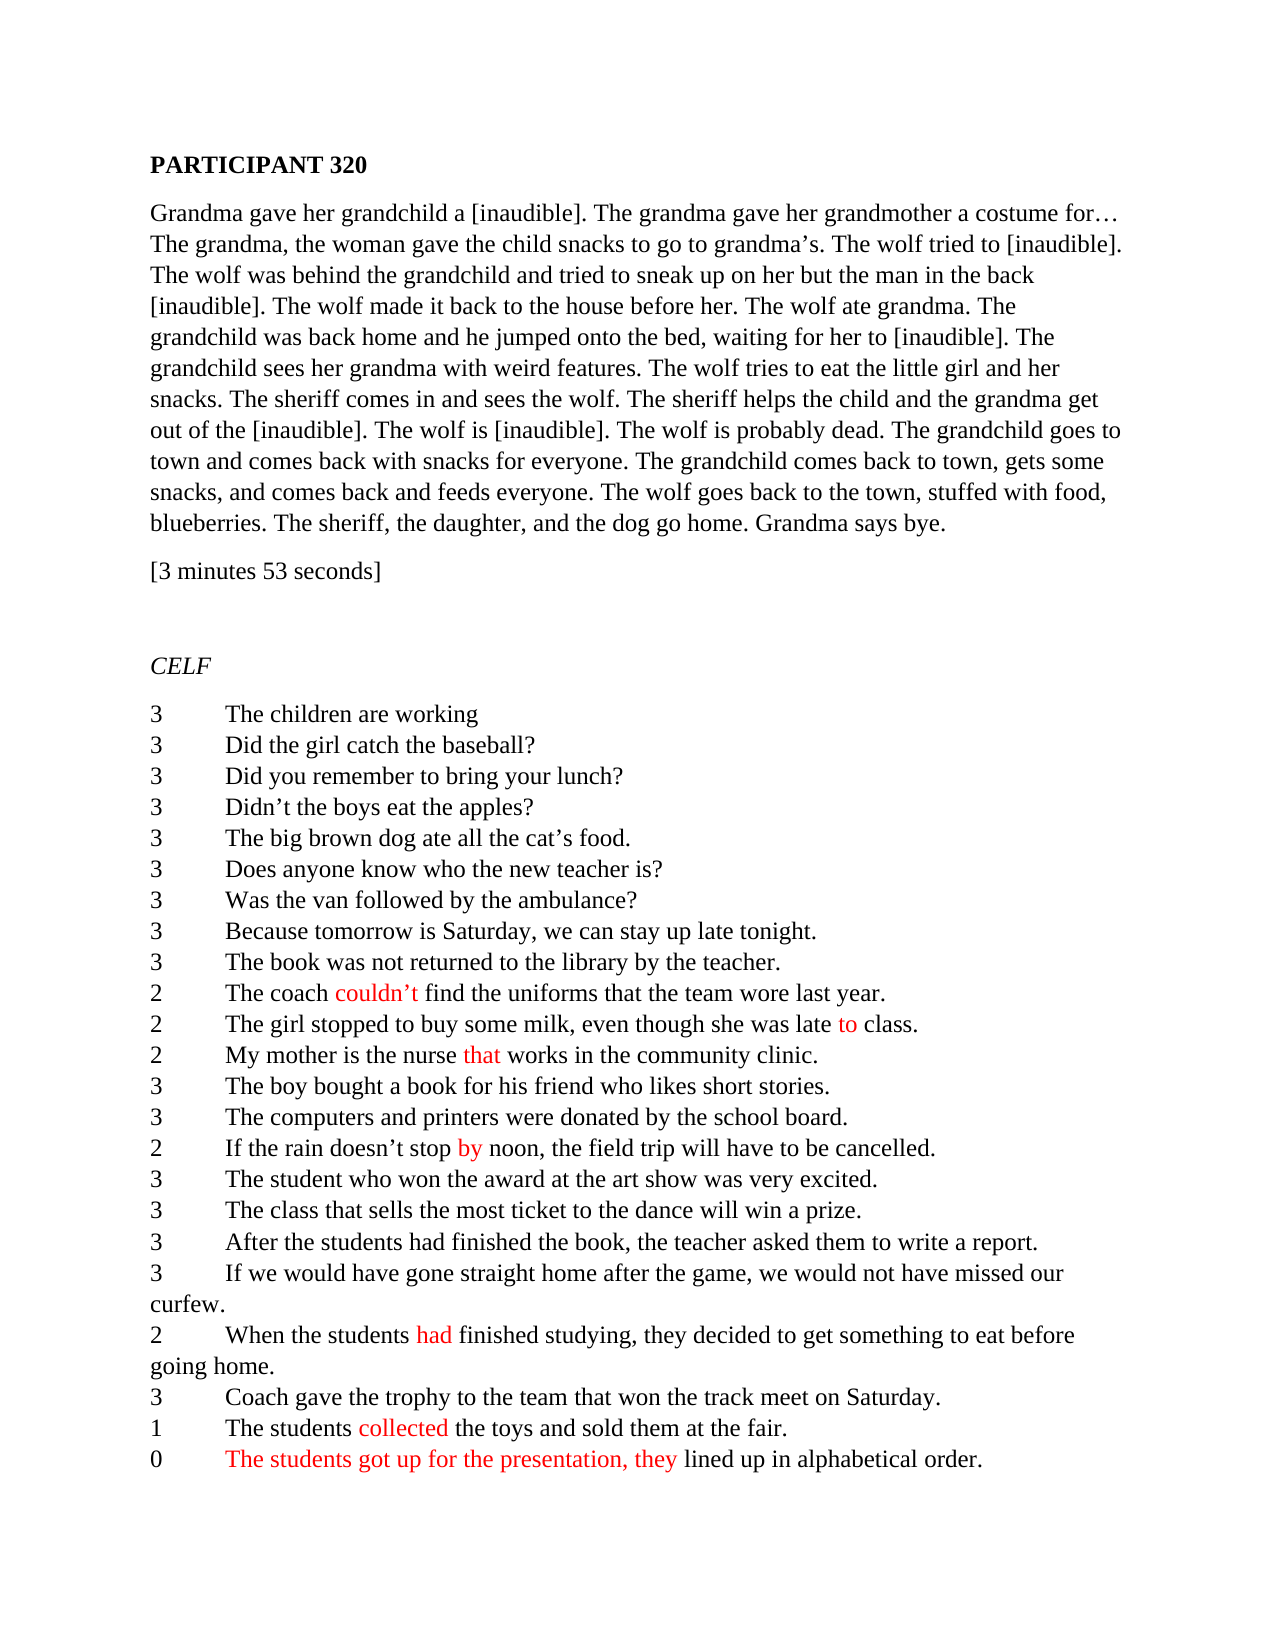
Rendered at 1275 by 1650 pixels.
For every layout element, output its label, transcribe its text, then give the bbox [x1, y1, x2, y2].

text CELF [150, 651, 1125, 680]
text 3 The boy bought a book for his friend who likes short stories. [150, 1071, 1125, 1100]
text 3 The computers and printers were donated by the school board. [150, 1102, 1125, 1131]
text 3 Coach gave the trophy to the team that won the track meet on Saturday. [150, 1382, 1125, 1411]
text [3 minutes 53 seconds] [150, 556, 1125, 584]
text 3 The class that sells the most ticket to the dance will win a prize. [150, 1196, 1125, 1224]
text 1 The students collected the toys and sold them at the fair. [150, 1413, 1125, 1442]
text 0 The students got up for the presentation, they lined up in alphabetical order. [150, 1444, 1125, 1473]
text 3 Did the girl catch the baseball? [150, 730, 1125, 759]
text 3 If we would have gone straight home after the game, we would not have missed our curfew. [150, 1258, 1125, 1317]
text 3 Was the van followed by the ambulance? [150, 885, 1125, 914]
text 3 The big brown dog ate all the cat’s food. [150, 823, 1125, 852]
text 3 The book was not returned to the library by the teacher. [150, 947, 1125, 976]
text 3 Did you remember to bring your lunch? [150, 761, 1125, 790]
text 3 The children are working [150, 699, 1125, 728]
text 3 Because tomorrow is Saturday, we can stay up late tonight. [150, 916, 1125, 945]
text 3 Does anyone know who the new teacher is? [150, 854, 1125, 883]
text PARTICIPANT 320 [150, 150, 1125, 179]
text 2 When the students had finished studying, they decided to get something to eat before going home. [150, 1320, 1125, 1379]
text Grandma gave her grandchild a [inaudible]. The grandma gave her grandmother a costume for…The grandma, the woman gave the child snacks to go to grandma’s. The wolf tried to [inaudible]. The wolf was behind the grandchild and tried to sneak up on her but the man in the back [inaudible]. The wolf made it back to the house before her. The wolf ate grandma. The grandchild was back home and he jumped onto the bed, waiting for her to [inaudible]. The grandchild sees her grandma with weird features. The wolf tries to eat the little girl and her snacks. The sheriff comes in and sees the wolf. The sheriff helps the child and the grandma get out of the [inaudible]. The wolf is [inaudible]. The wolf is probably dead. The grandchild goes to town and comes back with snacks for everyone. The grandchild comes back to town, gets some snacks, and comes back and feeds everyone. The wolf goes back to the town, stuffed with food, blueberries. The sheriff, the daughter, and the dog go home. Grandma says bye. [150, 198, 1125, 537]
text 3 The student who won the award at the art show was very excited. [150, 1164, 1125, 1193]
text 2 The girl stopped to buy some milk, even though she was late to class. [150, 1009, 1125, 1038]
text 2 My mother is the nurse that works in the community clinic. [150, 1040, 1125, 1069]
text 3 After the students had finished the book, the teacher asked them to write a report. [150, 1227, 1125, 1255]
text 3 Didn’t the boys eat the apples? [150, 792, 1125, 821]
text 2 If the rain doesn’t stop by noon, the field trip will have to be cancelled. [150, 1133, 1125, 1162]
text 2 The coach couldn’t find the uniforms that the team wore last year. [150, 978, 1125, 1007]
